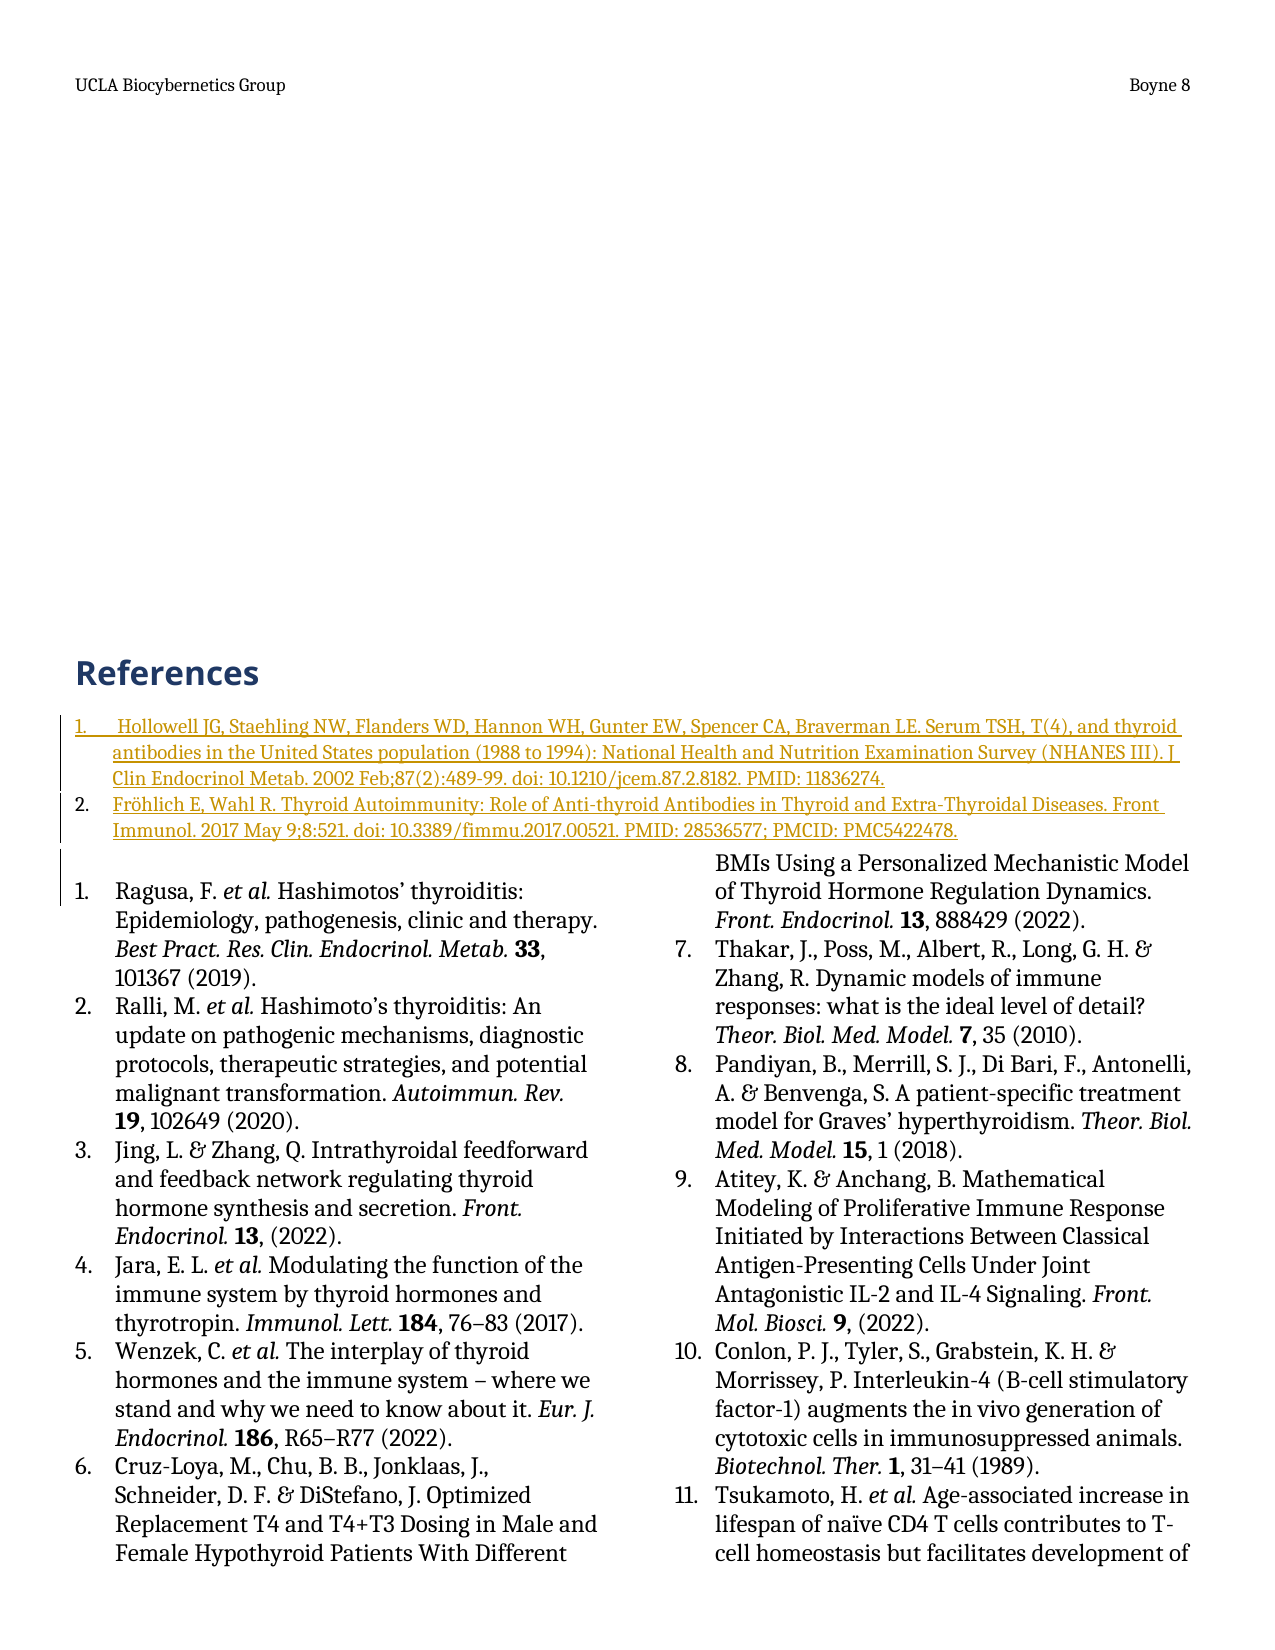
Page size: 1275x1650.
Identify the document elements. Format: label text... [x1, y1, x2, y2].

text 6. Cruz-Loya, M., Chu, B. B., Jonklaas, J., Schneider, D. F. & DiStefano, J. Optimized Replacement T4 and T4+T3 Dosing in Male and Female Hypothyroid Patients With Different BMIs Using a Personalized Mechanistic Model of Thyroid Hormone Regulation Dynamics. Front. Endocrinol. 13, 888429 (2022). [675, 848, 1200, 935]
text References [75, 649, 1200, 695]
text 2. Ralli, M. et al. Hashimoto’s thyroiditis: An update on pathogenic mechanisms, diagnostic protocols, therapeutic strategies, and potential malignant transformation. Autoimmun. Rev. 19, 102649 (2020). [75, 992, 600, 1136]
text 7. Thakar, J., Poss, M., Albert, R., Long, G. H. & Zhang, R. Dynamic models of immune responses: what is the ideal level of detail? Theor. Biol. Med. Model. 7, 35 (2010). [675, 935, 1200, 1050]
text 9. Atitey, K. & Anchang, B. Mathematical Modeling of Proliferative Immune Response Initiated by Interactions Between Classical Antigen-Presenting Cells Under Joint Antagonistic IL-2 and IL-4 Signaling. Front. Mol. Biosci. 9, (2022). [675, 1165, 1200, 1337]
text 6. Cruz-Loya, M., Chu, B. B., Jonklaas, J., Schneider, D. F. & DiStefano, J. Optimized Replacement T4 and T4+T3 Dosing in Male and Female Hypothyroid Patients With Different BMIs Using a Personalized Mechanistic Model of Thyroid Hormone Regulation Dynamics. Front. Endocrinol. 13, 888429 (2022). [75, 1452, 600, 1567]
text 4. Jara, E. L. et al. Modulating the function of the immune system by thyroid hormones and thyrotropin. Immunol. Lett. 184, 76–83 (2017). [75, 1251, 600, 1337]
text 3. Jing, L. & Zhang, Q. Intrathyroidal feedforward and feedback network regulating thyroid hormone synthesis and secretion. Front. Endocrinol. 13, (2022). [75, 1136, 600, 1251]
text 1. Ragusa, F. et al. Hashimotos’ thyroiditis: Epidemiology, pathogenesis, clinic and therapy. Best Pract. Res. Clin. Endocrinol. Metab. 33, 101367 (2019). [75, 877, 600, 992]
text 8. Pandiyan, B., Merrill, S. J., Di Bari, F., Antonelli, A. & Benvenga, S. A patient-specific treatment model for Graves’ hyperthyroidism. Theor. Biol. Med. Model. 15, 1 (2018). [675, 1050, 1200, 1165]
text 5. Wenzek, C. et al. The interplay of thyroid hormones and the immune system – where we stand and why we need to know about it. Eur. J. Endocrinol. 186, R65–R77 (2022). [75, 1337, 600, 1452]
text 10. Conlon, P. J., Tyler, S., Grabstein, K. H. & Morrissey, P. Interleukin-4 (B-cell stimulatory factor-1) augments the in vivo generation of cytotoxic cells in immunosuppressed animals. Biotechnol. Ther. 1, 31–41 (1989). [675, 1337, 1200, 1481]
